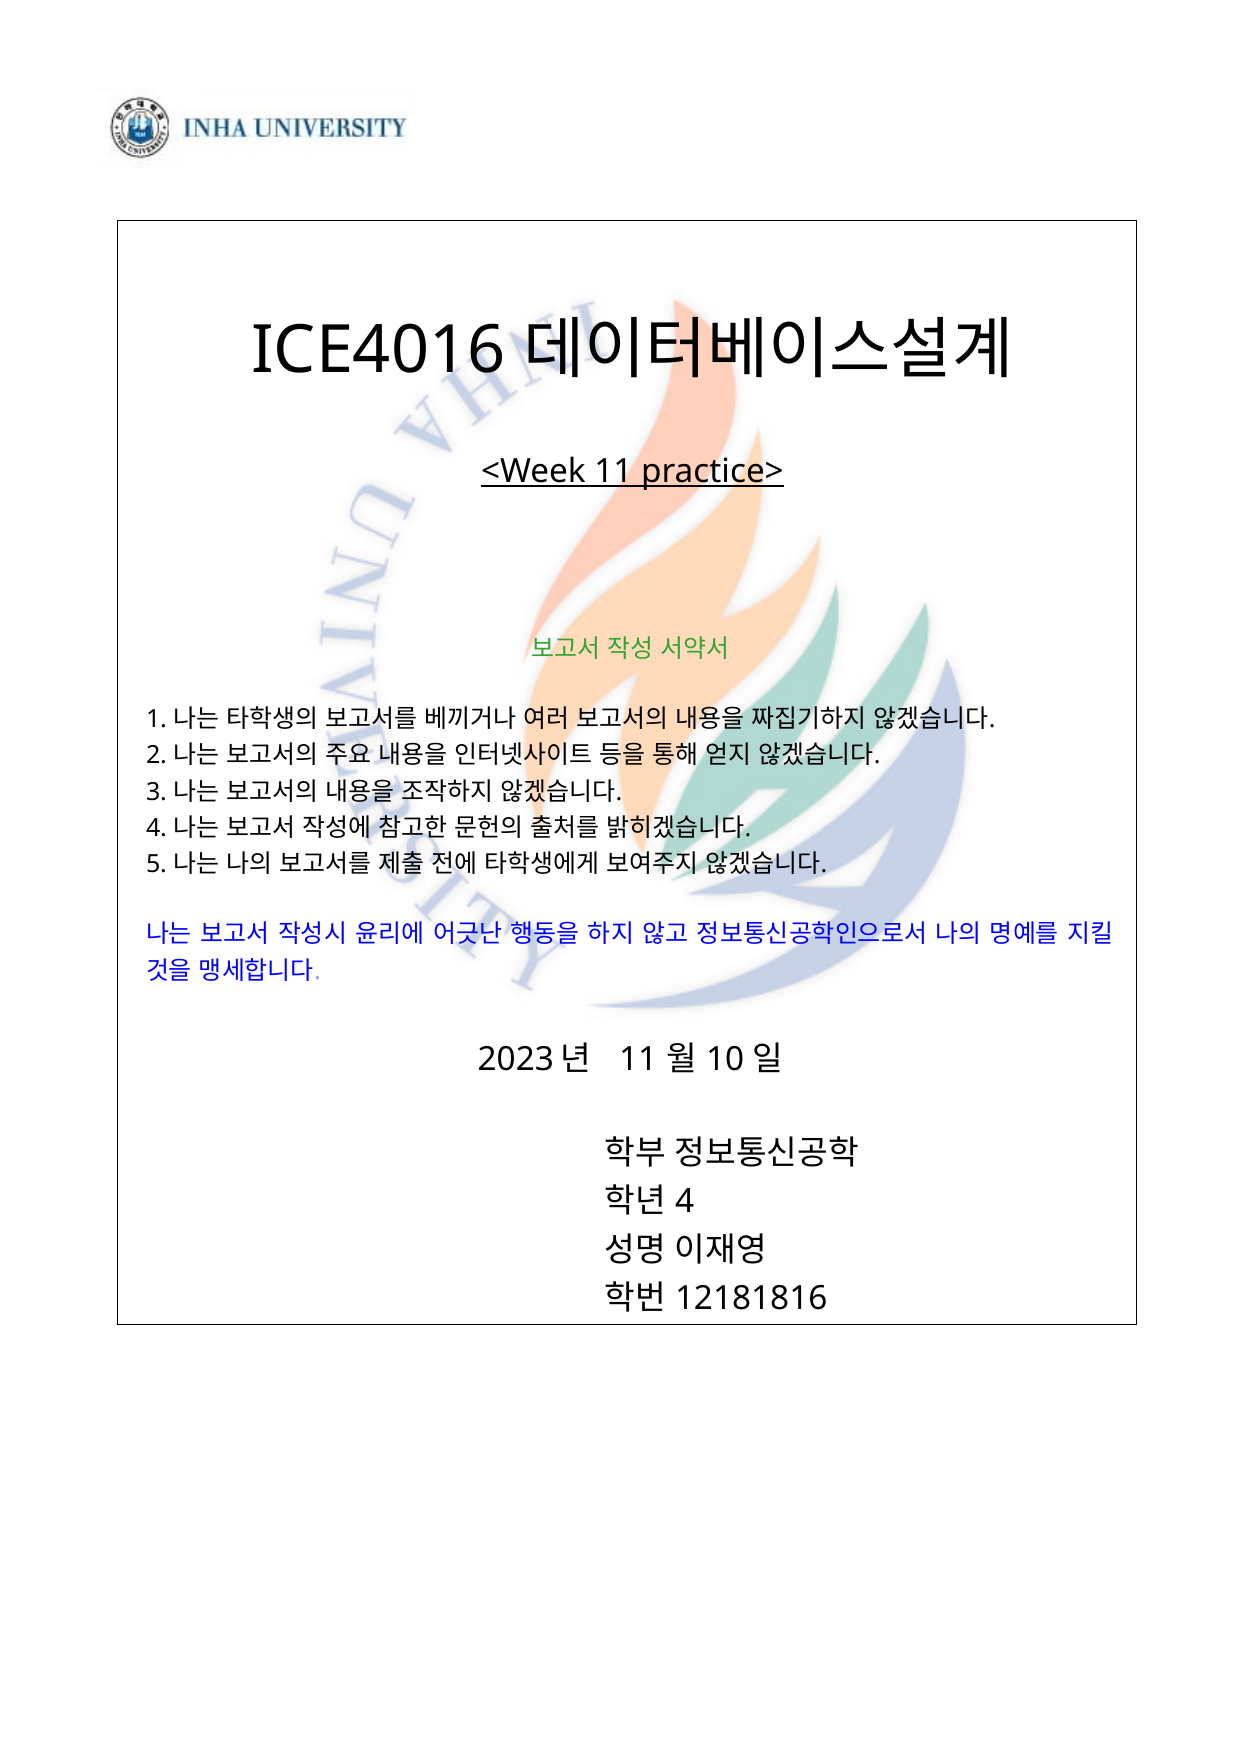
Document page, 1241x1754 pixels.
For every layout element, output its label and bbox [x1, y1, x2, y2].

picture [307, 288, 979, 1023]
picture [307, 937, 318, 942]
picture [98, 87, 418, 171]
